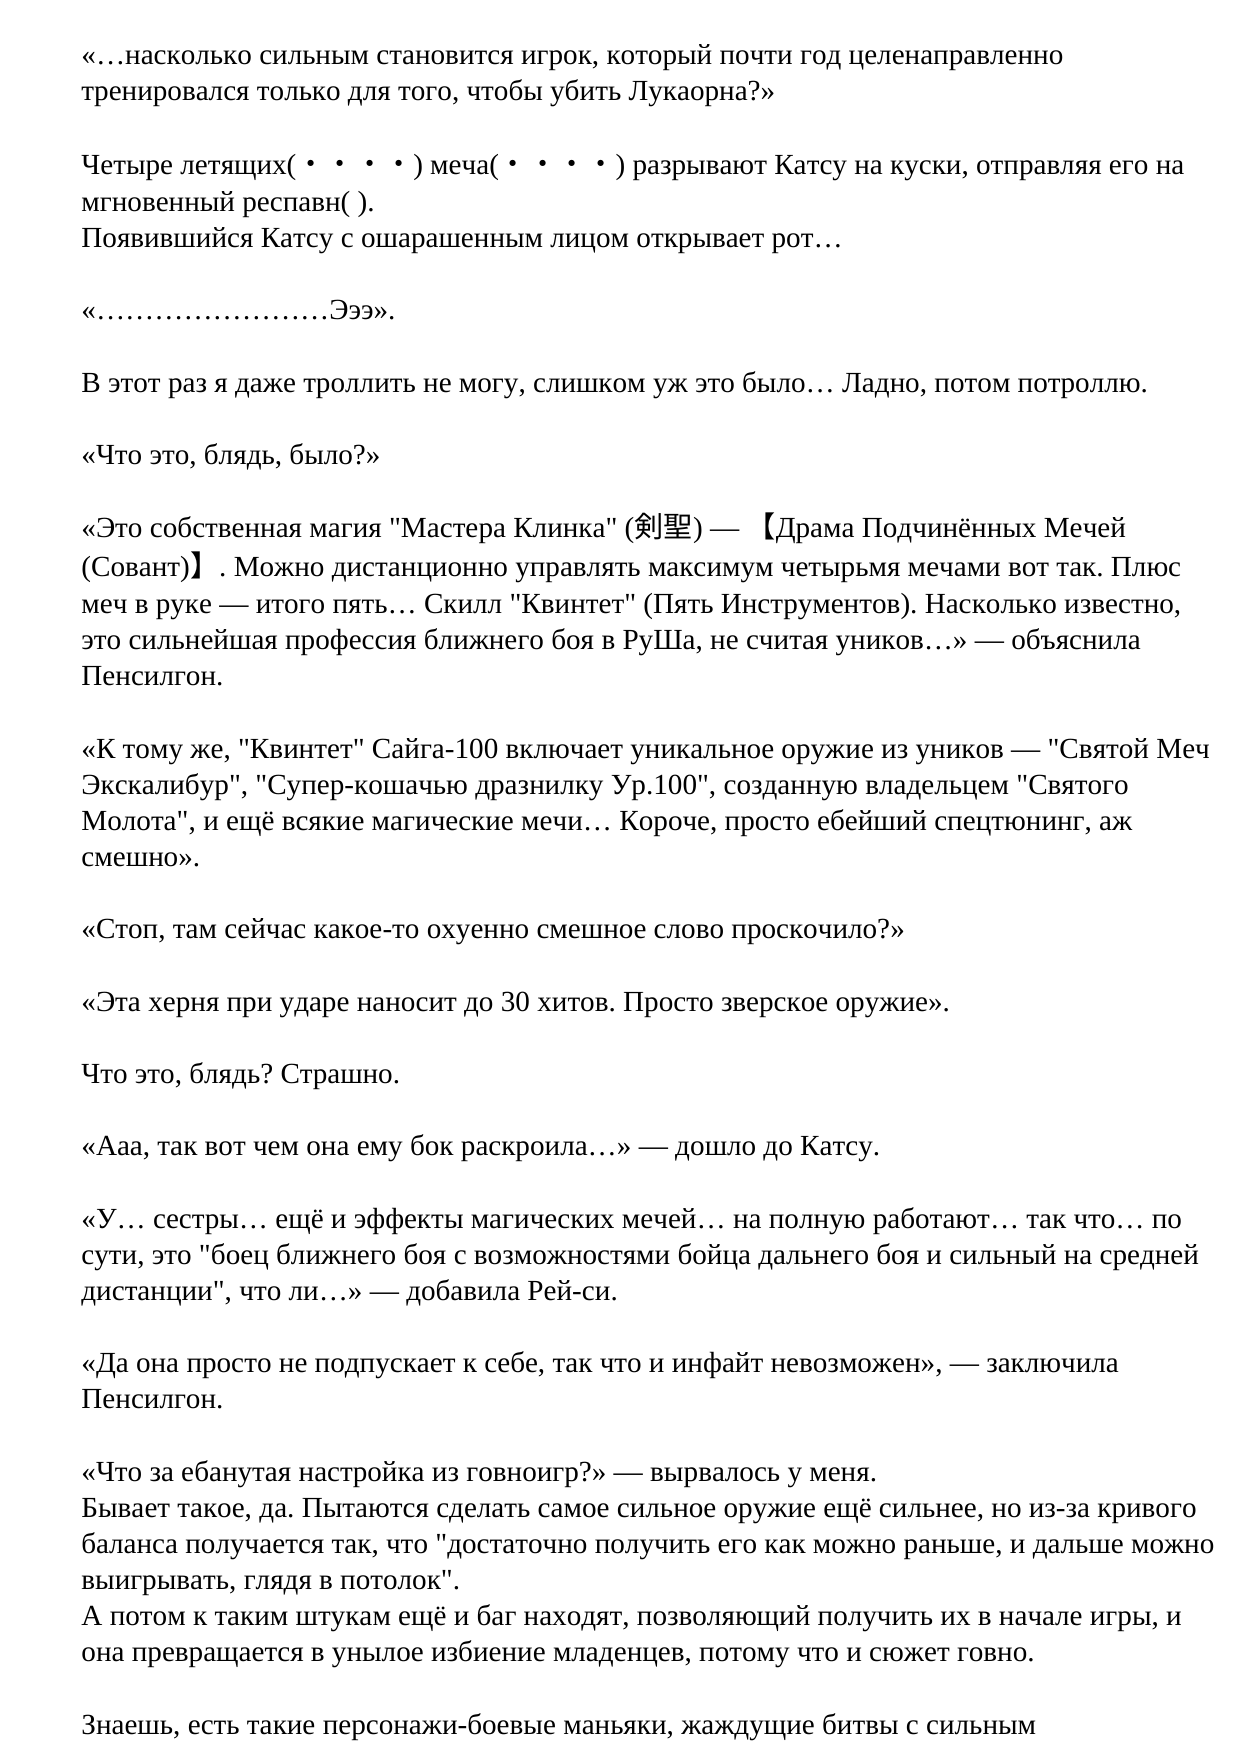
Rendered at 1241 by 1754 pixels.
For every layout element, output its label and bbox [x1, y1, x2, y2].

text [81, 37, 1215, 1740]
